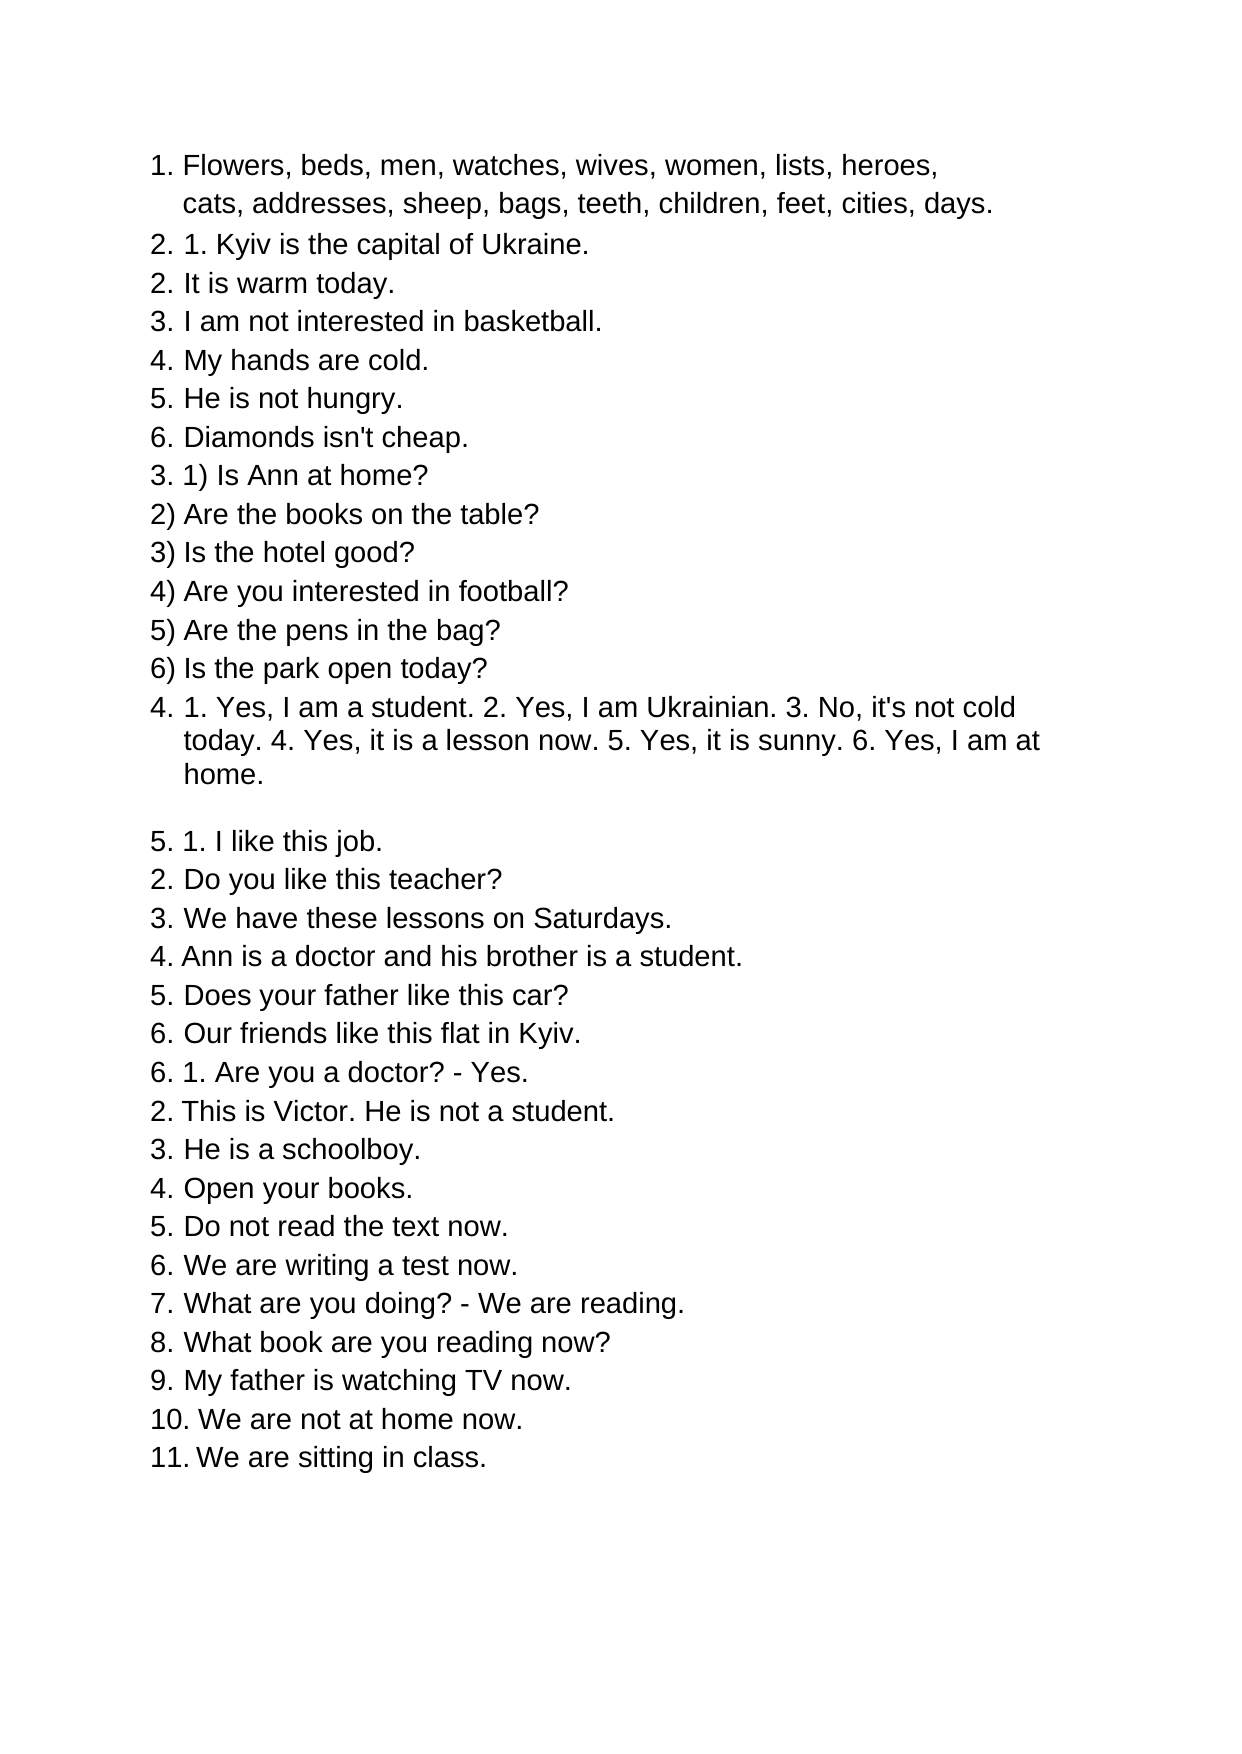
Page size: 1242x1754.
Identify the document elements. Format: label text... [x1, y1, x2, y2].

list We are writing a test now. [150, 1248, 1092, 1281]
list Does your father like this car? [150, 978, 1092, 1012]
list It is warm today. [150, 266, 1092, 299]
list Ann is a doctor and his brother is a student. [150, 939, 1092, 973]
list Open your books. [150, 1171, 1092, 1204]
list We have these lessons on Saturdays. [150, 901, 1092, 934]
text 5. 1. I like this job. [150, 824, 1092, 857]
list 1. Yes, I am a student. 2. Yes, I am Ukrainian. 3. No, it's not cold today. 4. Yes, it is a lesson now. 5. Yes, it is sunny. 6. Yes, I am at home. [150, 690, 1092, 790]
list He is not hungry. [150, 381, 1092, 415]
list I am not interested in basketball. [150, 304, 1092, 338]
list What book are you reading now? [150, 1325, 1092, 1358]
list 1. Kyiv is the capital of Ukraine. [150, 227, 1092, 261]
list What are you doing? - We are reading. [150, 1286, 1092, 1320]
text 6. 1. Are you a doctor? - Yes. [150, 1055, 1092, 1089]
list He is a schoolboy. [150, 1132, 1092, 1166]
list This is Victor. He is not a student. [150, 1094, 1092, 1127]
list My father is watching TV now. [150, 1363, 1092, 1397]
list My hands are cold. [150, 343, 1092, 376]
list Our friends like this flat in Kyiv. [150, 1017, 1092, 1050]
list Are the pens in the bag? [150, 613, 1092, 646]
list Flowers, beds, men, watches, wives, women, lists, heroes, cats, addresses, sheep, bags, teeth, children, feet, cities, days. [150, 148, 1008, 220]
list Are you interested in football? [150, 574, 1092, 608]
list Is the hotel good? [150, 536, 1092, 569]
list Are the books on the table? [150, 497, 1092, 531]
list Do you like this teacher? [150, 862, 1092, 896]
list We are sitting in class. [150, 1441, 1092, 1474]
text 3. 1) Is Ann at home? [150, 458, 1092, 492]
list We are not at home now. [150, 1402, 1092, 1436]
list Do not read the text now. [150, 1209, 1092, 1243]
list Diamonds isn't cheap. [150, 420, 1092, 453]
list Is the park open today? [150, 651, 1092, 685]
